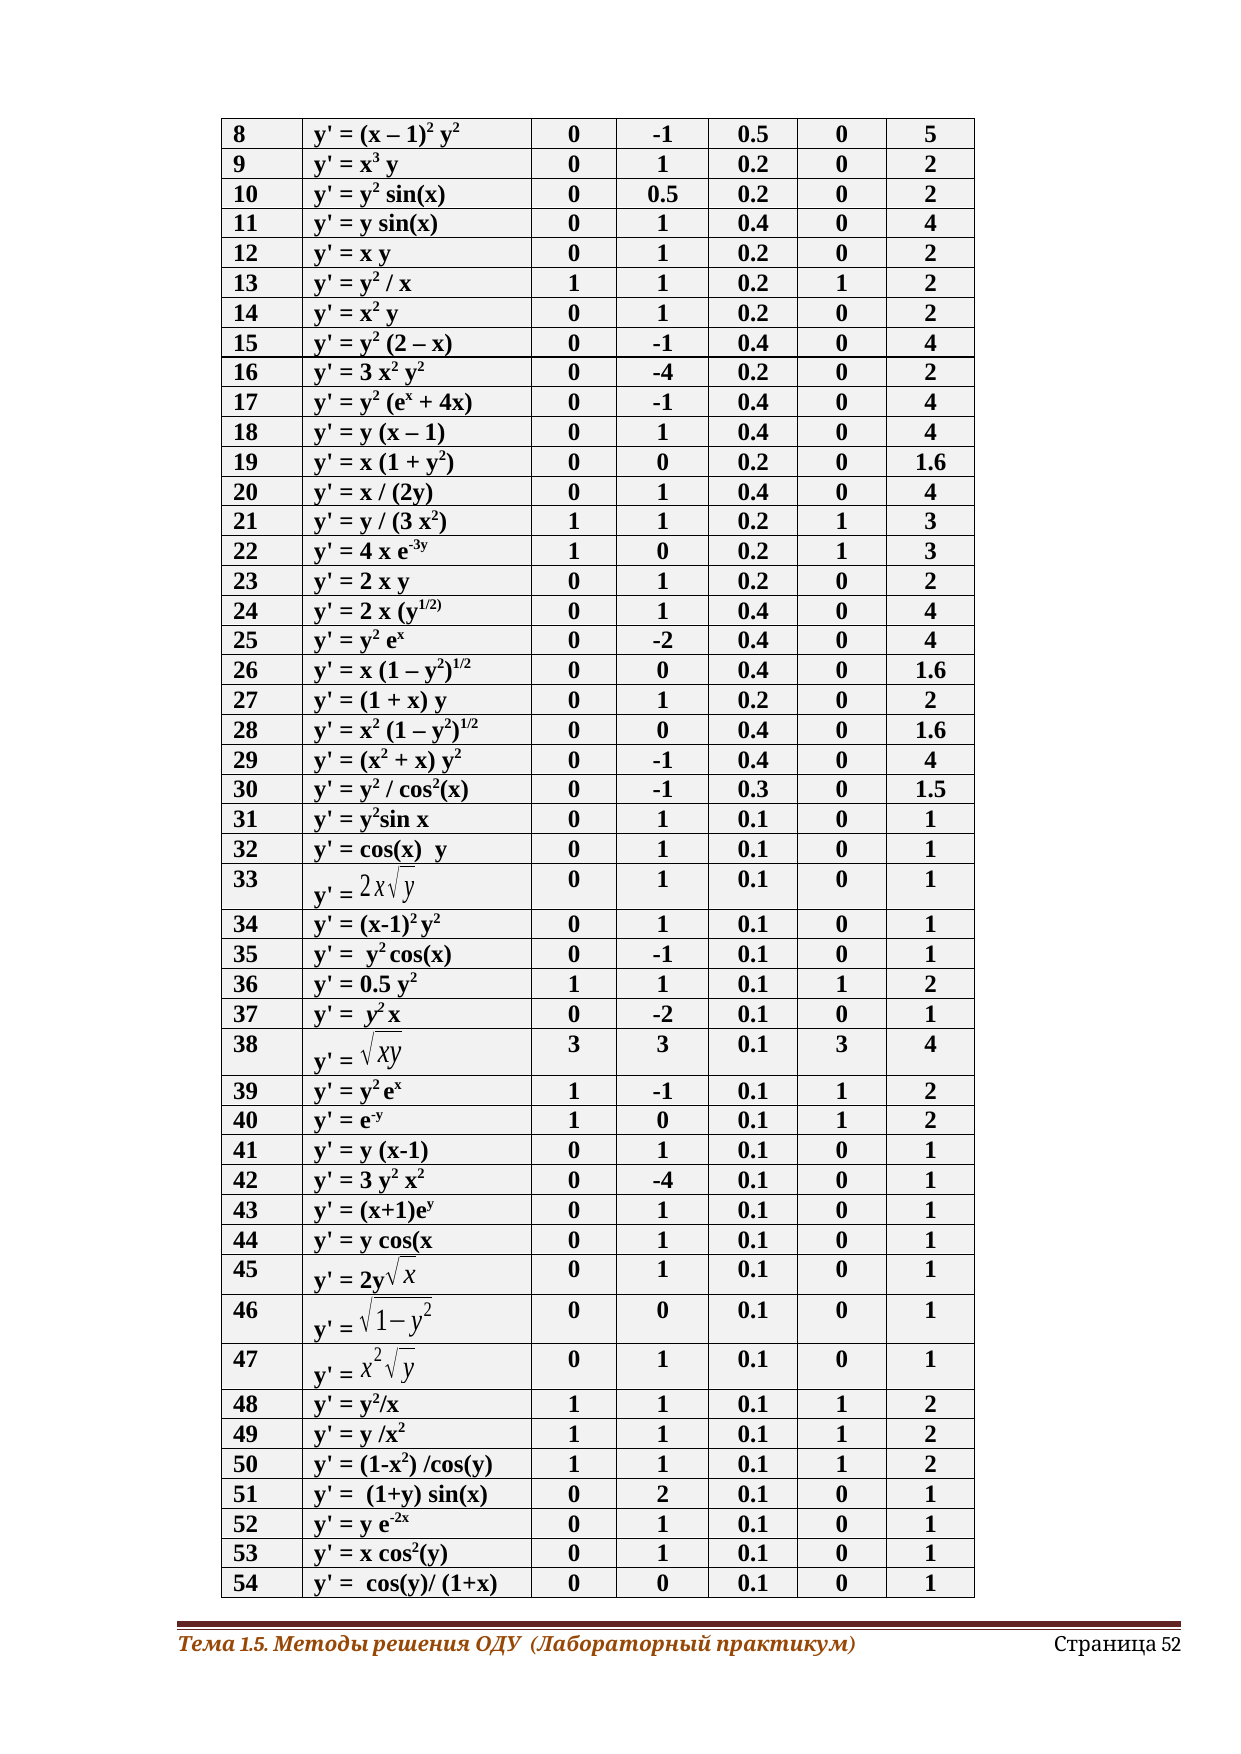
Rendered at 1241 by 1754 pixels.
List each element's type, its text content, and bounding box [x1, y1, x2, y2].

table_cell 1 [617, 969, 708, 998]
table_cell 2 [887, 298, 974, 327]
table_cell 0.1 [709, 1295, 797, 1343]
table_cell 37 [222, 999, 302, 1028]
table_cell 0 [532, 1135, 616, 1164]
table_cell 0.2 [709, 149, 797, 178]
table_cell 0 [798, 477, 886, 505]
table_cell 1 [887, 1568, 974, 1597]
table_cell 43 [222, 1195, 302, 1224]
table_cell 0 [532, 209, 616, 237]
table_cell 1 [532, 969, 616, 998]
table_cell 4 [887, 477, 974, 505]
table_cell 1 [887, 1479, 974, 1508]
table_cell y' = (x-1)2 y2 [303, 910, 531, 938]
table_cell 0.1 [709, 1225, 797, 1253]
table_cell 0.1 [709, 939, 797, 968]
table_cell 0 [798, 298, 886, 327]
table_cell y' = 4 x e-3y [303, 536, 531, 565]
table_cell 0 [532, 1539, 616, 1567]
table_cell 52 [222, 1509, 302, 1537]
table_cell 1 [887, 1195, 974, 1224]
table_cell 0 [798, 775, 886, 803]
table_cell 36 [222, 969, 302, 998]
table_cell 1 [617, 1419, 708, 1448]
table_cell 1 [887, 804, 974, 833]
table_cell 0 [798, 715, 886, 744]
table_cell y' = y2 / cos2(x) [303, 775, 531, 803]
table_cell 1 [617, 1195, 708, 1224]
table_cell 1 [532, 506, 616, 535]
table_cell 1 [617, 1449, 708, 1478]
table_cell 3 [617, 1029, 708, 1075]
table_cell 33 [222, 864, 302, 908]
table_cell 5 [887, 119, 974, 148]
table_cell 0.1 [709, 1106, 797, 1134]
table_cell 42 [222, 1165, 302, 1194]
table_cell -1 [617, 939, 708, 968]
table_cell y' = x2 (1 – y2)1/2 [303, 715, 531, 744]
table_cell 1 [887, 1135, 974, 1164]
table_cell y' = cos(y)/ (1+x) [303, 1568, 531, 1597]
table_cell 0.4 [709, 745, 797, 773]
table_cell 0 [532, 864, 616, 908]
table_cell 0 [798, 655, 886, 684]
table_cell 26 [222, 655, 302, 684]
table_cell 1 [887, 1344, 974, 1388]
table_cell 50 [222, 1449, 302, 1478]
table_cell 4 [887, 417, 974, 446]
table_cell y' = 0.5 y2 [303, 969, 531, 998]
table_cell 32 [222, 834, 302, 863]
table_cell 0 [532, 1479, 616, 1508]
table_cell 35 [222, 939, 302, 968]
table_cell 44 [222, 1225, 302, 1253]
table_cell 0 [798, 1295, 886, 1343]
table_cell 1 [887, 999, 974, 1028]
table_cell 1 [617, 477, 708, 505]
table_cell 0 [532, 626, 616, 654]
table_cell 0 [798, 910, 886, 938]
table_cell 0 [798, 999, 886, 1028]
table_cell 0.1 [709, 1568, 797, 1597]
table_cell 0.2 [709, 506, 797, 535]
table_cell 0.1 [709, 910, 797, 938]
table_cell 34 [222, 910, 302, 938]
table_cell 3 [532, 1029, 616, 1075]
table_cell 0.1 [709, 1255, 797, 1294]
table_cell 3 [887, 506, 974, 535]
table_cell 0 [798, 119, 886, 148]
table_cell 1 [617, 417, 708, 446]
table_cell 0 [532, 149, 616, 178]
table_cell 15 [222, 328, 302, 356]
table_cell 1 [532, 1390, 616, 1418]
table_cell 1 [798, 1106, 886, 1134]
table_cell 4 [887, 1029, 974, 1075]
table_cell 1 [617, 834, 708, 863]
table_cell 0 [532, 477, 616, 505]
table_cell 0.1 [709, 1076, 797, 1104]
table_cell 1 [617, 1539, 708, 1567]
table_cell 0 [798, 209, 886, 237]
table_cell 0.4 [709, 209, 797, 237]
table_cell 0 [532, 834, 616, 863]
table_cell 0 [617, 1568, 708, 1597]
table_cell 0.4 [709, 328, 797, 356]
table_cell 2 [887, 1419, 974, 1448]
table_cell y' = y sin(x) [303, 209, 531, 237]
table_cell 4 [887, 626, 974, 654]
table_cell 1 [617, 596, 708, 624]
table_cell 0.1 [709, 1390, 797, 1418]
table_cell y' = 2 x (y1/2) [303, 596, 531, 624]
table_cell 17 [222, 387, 302, 416]
table_cell 1 [532, 1076, 616, 1104]
table_cell 0.4 [709, 477, 797, 505]
table_cell 1 [532, 536, 616, 565]
table_cell 0.4 [709, 596, 797, 624]
table_cell 0.4 [709, 387, 797, 416]
table_cell 1 [532, 268, 616, 297]
table_cell 38 [222, 1029, 302, 1075]
table_cell 0.2 [709, 536, 797, 565]
table_cell 0 [798, 417, 886, 446]
table_cell y' = e-y [303, 1106, 531, 1134]
table_cell 0 [532, 999, 616, 1028]
table_cell 19 [222, 447, 302, 476]
table_cell 0 [798, 1135, 886, 1164]
table_cell y' = (1 + x) y [303, 685, 531, 714]
table_cell y' = (x2 + x) y2 [303, 745, 531, 773]
table_cell -1 [617, 119, 708, 148]
table_cell 0 [798, 864, 886, 908]
table_cell 0 [798, 328, 886, 356]
table_cell 1 [532, 1449, 616, 1478]
table_cell 0.2 [709, 566, 797, 595]
table_cell 0 [798, 626, 886, 654]
table_cell 0.2 [709, 685, 797, 714]
table_cell 1 [887, 1539, 974, 1567]
table_cell 0 [532, 939, 616, 968]
table_cell 0 [532, 910, 616, 938]
table_cell 1 [532, 1106, 616, 1134]
table_cell y' = y (x-1) [303, 1135, 531, 1164]
table_cell 49 [222, 1419, 302, 1448]
table_cell 1 [798, 1449, 886, 1478]
table_cell 0 [532, 1165, 616, 1194]
table_cell y' = y2 / x [303, 268, 531, 297]
table_cell 1 [887, 864, 974, 908]
table_cell y' = x2 y [303, 298, 531, 327]
table_cell 1 [617, 1255, 708, 1294]
table_cell 54 [222, 1568, 302, 1597]
table_cell 0.1 [709, 1479, 797, 1508]
table_cell 29 [222, 745, 302, 773]
table_cell 2 [887, 179, 974, 207]
table_cell 0 [532, 417, 616, 446]
table_cell 21 [222, 506, 302, 535]
table_cell 2 [887, 969, 974, 998]
table_cell y' = [303, 1344, 531, 1388]
table_cell y' = (x+1)ey [303, 1195, 531, 1224]
table_cell 20 [222, 477, 302, 505]
table_cell 31 [222, 804, 302, 833]
table_cell 0.2 [709, 179, 797, 207]
table_cell 0.1 [709, 1195, 797, 1224]
table_cell -2 [617, 999, 708, 1028]
table_cell 22 [222, 536, 302, 565]
table_cell 0 [532, 566, 616, 595]
table_cell 0 [532, 298, 616, 327]
table_cell 4 [887, 387, 974, 416]
table_cell 1 [617, 506, 708, 535]
table_cell 0 [798, 804, 886, 833]
table_cell 0 [798, 745, 886, 773]
table_cell 8 [222, 119, 302, 148]
table_cell 0 [798, 358, 886, 386]
table_cell 0.5 [709, 119, 797, 148]
table_cell 1 [617, 1225, 708, 1253]
table_cell 2 [887, 1076, 974, 1104]
table_cell 0 [532, 179, 616, 207]
table_cell 23 [222, 566, 302, 595]
table_cell 2 [887, 1449, 974, 1478]
table_cell 0 [532, 1225, 616, 1253]
table_cell 0.1 [709, 1029, 797, 1075]
table_cell 0.1 [709, 1135, 797, 1164]
table_cell 1 [798, 1419, 886, 1448]
table_cell 0 [532, 1344, 616, 1388]
table_cell -1 [617, 775, 708, 803]
table_cell y' = cos(x) y [303, 834, 531, 863]
table_cell 1 [617, 804, 708, 833]
table_cell 1 [798, 268, 886, 297]
table_cell 0 [532, 775, 616, 803]
table_cell 0 [798, 1539, 886, 1567]
table_cell 45 [222, 1255, 302, 1294]
table_cell 0.2 [709, 238, 797, 267]
table_cell 0 [798, 834, 886, 863]
table_cell -1 [617, 745, 708, 773]
table_cell 2 [617, 1479, 708, 1508]
table_cell 1 [617, 298, 708, 327]
table_cell 2 [887, 238, 974, 267]
table_cell 1 [887, 1255, 974, 1294]
table_cell y' = x y [303, 238, 531, 267]
table_cell 2 [887, 685, 974, 714]
table_cell 39 [222, 1076, 302, 1104]
table_cell 1.6 [887, 655, 974, 684]
table_cell 0.1 [709, 1449, 797, 1478]
table_cell 0 [617, 715, 708, 744]
table_cell 0 [798, 238, 886, 267]
table_cell 0 [798, 149, 886, 178]
table_cell 2 [887, 268, 974, 297]
table_cell 0 [532, 1568, 616, 1597]
table_cell y' = [303, 864, 531, 908]
table_cell 14 [222, 298, 302, 327]
table_cell 0.1 [709, 999, 797, 1028]
table_cell y' = 3 x2 y2 [303, 358, 531, 386]
table_cell y' = y2/x [303, 1390, 531, 1418]
table_cell y' = 2y [303, 1255, 531, 1294]
table_cell 0 [798, 939, 886, 968]
table_cell 0.2 [709, 298, 797, 327]
table_cell 0.4 [709, 715, 797, 744]
table_cell 18 [222, 417, 302, 446]
table_cell 0.2 [709, 268, 797, 297]
table_cell y' = (1-x2) /cos(y) [303, 1449, 531, 1478]
table_cell y' = y2 cos(x) [303, 939, 531, 968]
table_cell 1.6 [887, 447, 974, 476]
table_cell 0.2 [709, 447, 797, 476]
table_cell 0 [617, 447, 708, 476]
table_cell 0 [532, 238, 616, 267]
table_cell y' = y2 sin(x) [303, 179, 531, 207]
table_cell 0.1 [709, 1539, 797, 1567]
table_cell 0 [798, 1479, 886, 1508]
table_cell 1 [887, 1295, 974, 1343]
table_cell 0 [532, 685, 616, 714]
table_cell 48 [222, 1390, 302, 1418]
table_cell 1 [617, 1509, 708, 1537]
table_cell y' = y cos(x [303, 1225, 531, 1253]
table_cell 4 [887, 596, 974, 624]
table_cell 1 [887, 1509, 974, 1537]
table_cell 1 [532, 1419, 616, 1448]
table_cell y' = y (x – 1) [303, 417, 531, 446]
table_cell 0.2 [709, 358, 797, 386]
table_cell 1 [887, 1165, 974, 1194]
table_cell y' = x (1 – y2)1/2 [303, 655, 531, 684]
table_cell 0 [532, 358, 616, 386]
table_cell 0 [617, 536, 708, 565]
table_cell y' = (1+y) sin(x) [303, 1479, 531, 1508]
table_cell 10 [222, 179, 302, 207]
table_cell 2 [887, 358, 974, 386]
table_cell y' = y2sin x [303, 804, 531, 833]
table_cell 46 [222, 1295, 302, 1343]
table_cell 1 [798, 1390, 886, 1418]
table_cell y' = x3 y [303, 149, 531, 178]
table_cell y' = (x – 1)2 y2 [303, 119, 531, 148]
table_cell 1 [887, 939, 974, 968]
table_cell 51 [222, 1479, 302, 1508]
table_cell 1 [617, 566, 708, 595]
table_cell 1 [887, 834, 974, 863]
table_cell 0.1 [709, 969, 797, 998]
table_cell y' = y e-2x [303, 1509, 531, 1537]
table_cell 1 [798, 506, 886, 535]
table_cell 1 [798, 536, 886, 565]
table_cell 0.1 [709, 1344, 797, 1388]
table_cell 2 [887, 1390, 974, 1418]
table_cell y' = y2 x [303, 999, 531, 1028]
table_cell 30 [222, 775, 302, 803]
table_cell y' = y2 ex [303, 626, 531, 654]
table_cell 1 [887, 910, 974, 938]
table_cell 0 [798, 1344, 886, 1388]
table_cell 4 [887, 745, 974, 773]
table_cell 0 [532, 447, 616, 476]
table_cell 1 [887, 1225, 974, 1253]
table_cell 0 [617, 1106, 708, 1134]
table_cell 0.1 [709, 1165, 797, 1194]
table_cell 0 [532, 745, 616, 773]
table_cell 0 [532, 1255, 616, 1294]
table_cell 1 [617, 685, 708, 714]
table_cell 0.4 [709, 417, 797, 446]
table_cell 0 [798, 1568, 886, 1597]
table_cell 0.1 [709, 1419, 797, 1448]
table_cell 9 [222, 149, 302, 178]
table_cell 1 [617, 864, 708, 908]
table_cell 1 [798, 1076, 886, 1104]
table_cell 0 [532, 328, 616, 356]
table_cell 27 [222, 685, 302, 714]
table_cell 4 [887, 209, 974, 237]
table_cell 0.1 [709, 834, 797, 863]
table_cell y' = x cos2(y) [303, 1539, 531, 1567]
table_cell 0 [798, 566, 886, 595]
table_cell 0 [798, 1165, 886, 1194]
table_cell 0 [532, 1295, 616, 1343]
table_cell 25 [222, 626, 302, 654]
table_cell 0.5 [617, 179, 708, 207]
table_cell -1 [617, 1076, 708, 1104]
table_cell y' = x / (2y) [303, 477, 531, 505]
table_cell 2 [887, 1106, 974, 1134]
table_cell 0 [532, 596, 616, 624]
table_cell 1 [617, 1135, 708, 1164]
table_cell 0 [798, 596, 886, 624]
table_cell 0.4 [709, 626, 797, 654]
table_cell y' = y2 (ex + 4x) [303, 387, 531, 416]
table_cell 13 [222, 268, 302, 297]
table_cell 0 [532, 655, 616, 684]
table_cell y' = [303, 1295, 531, 1343]
table_cell 28 [222, 715, 302, 744]
table_cell 16 [222, 358, 302, 386]
table_cell 3 [798, 1029, 886, 1075]
table_cell 1 [798, 969, 886, 998]
table_cell y' = y / (3 x2) [303, 506, 531, 535]
table_cell 0 [532, 119, 616, 148]
table_cell -4 [617, 1165, 708, 1194]
table_cell 0 [798, 179, 886, 207]
table_cell 0.1 [709, 804, 797, 833]
table_cell 24 [222, 596, 302, 624]
table_cell 0.4 [709, 655, 797, 684]
table_cell 0.3 [709, 775, 797, 803]
table_cell 0 [798, 1195, 886, 1224]
table_cell -1 [617, 328, 708, 356]
table_cell -4 [617, 358, 708, 386]
table_cell 40 [222, 1106, 302, 1134]
table_cell 1 [617, 238, 708, 267]
table_cell 0 [532, 1195, 616, 1224]
table_cell 0 [532, 715, 616, 744]
table_cell 0 [532, 804, 616, 833]
table_cell 11 [222, 209, 302, 237]
table_cell 3 [887, 536, 974, 565]
table_cell 1 [617, 268, 708, 297]
table_cell y' = y2 (2 – x) [303, 328, 531, 356]
table_cell 0 [798, 387, 886, 416]
table_cell -1 [617, 387, 708, 416]
table_cell -2 [617, 626, 708, 654]
table_cell 41 [222, 1135, 302, 1164]
table_cell 0.1 [709, 864, 797, 908]
table_cell 1 [617, 910, 708, 938]
table_cell y' = y /x2 [303, 1419, 531, 1448]
table_cell y' = x (1 + y2) [303, 447, 531, 476]
table_cell 0 [798, 685, 886, 714]
table_cell 0 [532, 1509, 616, 1537]
table_cell 0 [617, 655, 708, 684]
table_cell 0 [798, 1225, 886, 1253]
table_cell 1.5 [887, 775, 974, 803]
table_cell y' = 2 x y [303, 566, 531, 595]
table_cell 1 [617, 209, 708, 237]
table_cell y' = 3 y2 x2 [303, 1165, 531, 1194]
table_cell 53 [222, 1539, 302, 1567]
table_cell 12 [222, 238, 302, 267]
table_cell 0 [798, 1255, 886, 1294]
table_cell 2 [887, 149, 974, 178]
table_cell 0 [798, 447, 886, 476]
table_cell 4 [887, 328, 974, 356]
table_cell 0 [798, 1509, 886, 1537]
table_cell 47 [222, 1344, 302, 1388]
table_cell 1.6 [887, 715, 974, 744]
table_cell 0 [532, 387, 616, 416]
table_cell y' = y2 ex [303, 1076, 531, 1104]
table_cell 1 [617, 1390, 708, 1418]
table_cell 1 [617, 149, 708, 178]
table_cell 1 [617, 1344, 708, 1388]
table_cell 0.1 [709, 1509, 797, 1537]
table_cell y' = [303, 1029, 531, 1075]
table_cell 0 [617, 1295, 708, 1343]
table_cell 2 [887, 566, 974, 595]
